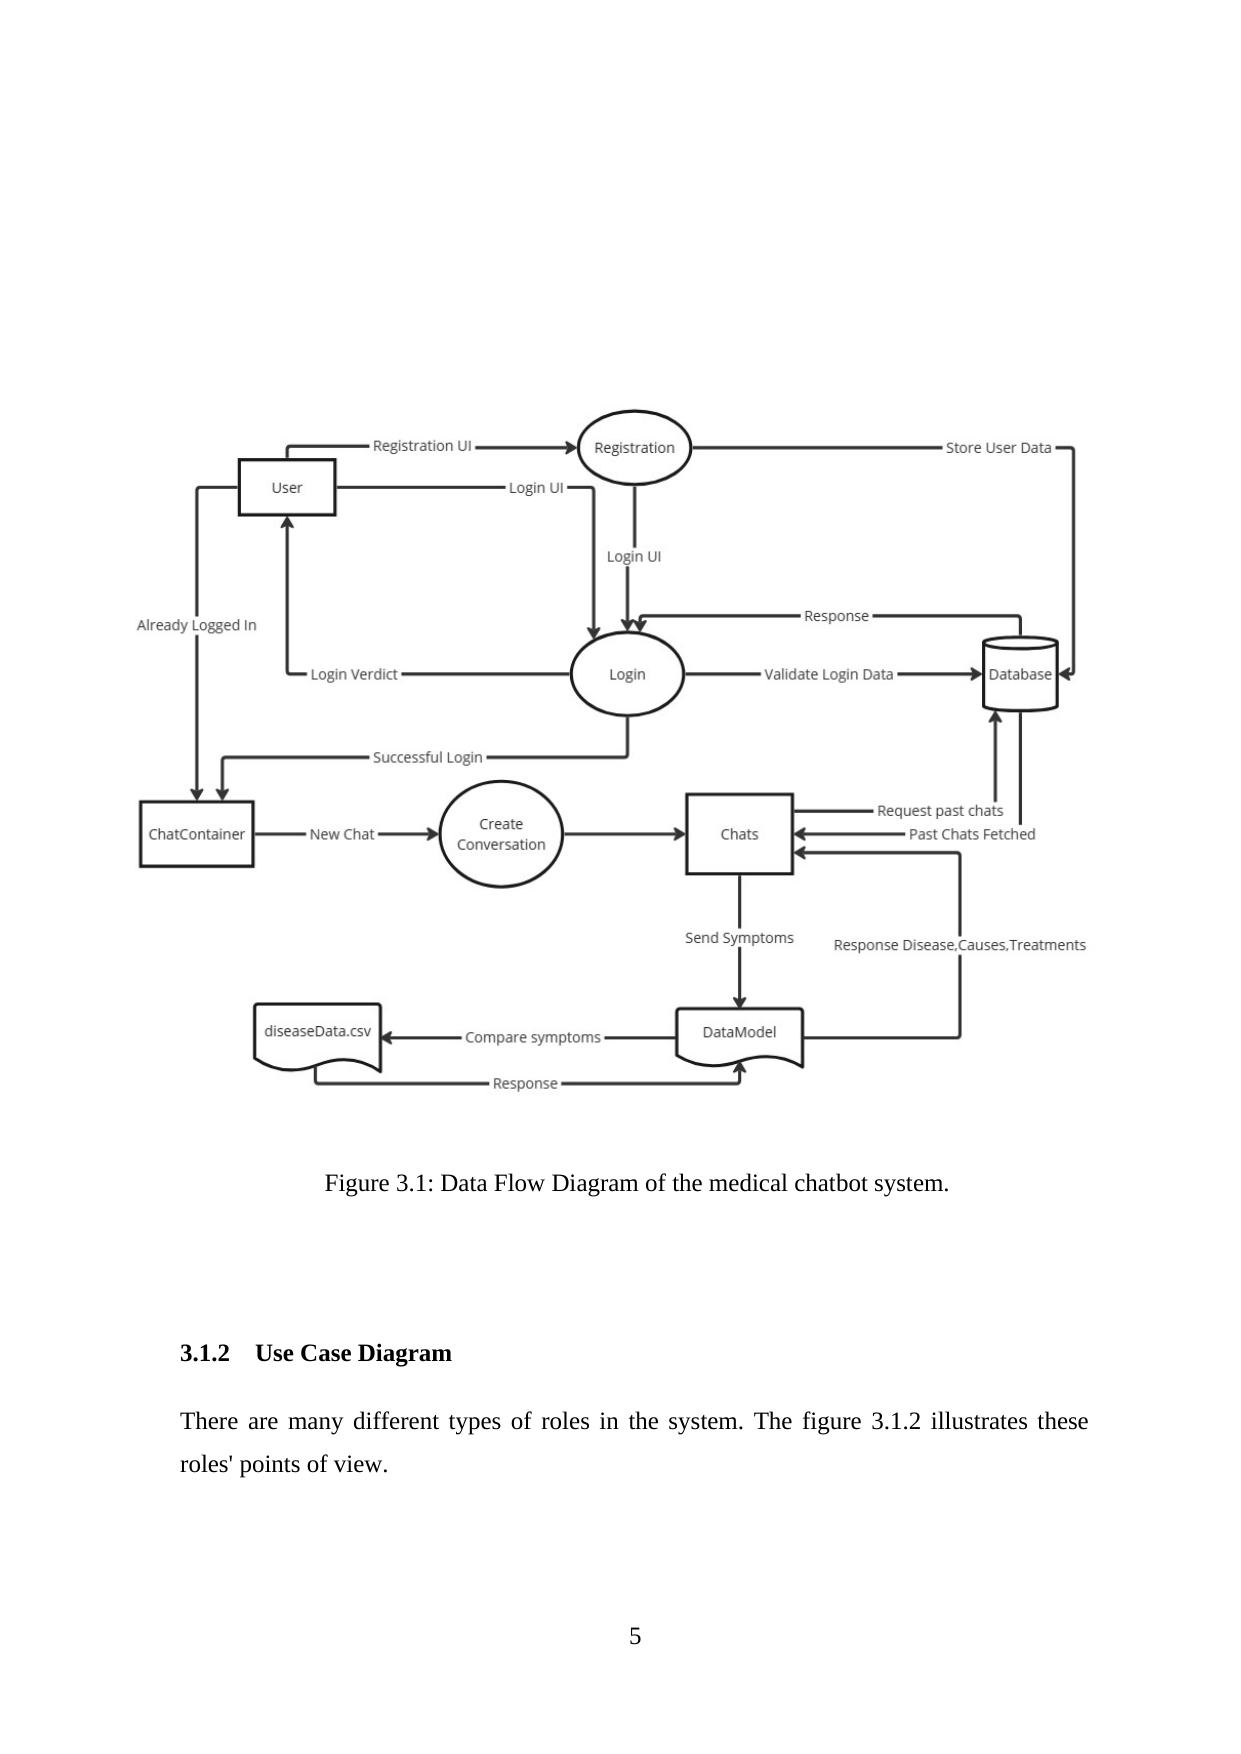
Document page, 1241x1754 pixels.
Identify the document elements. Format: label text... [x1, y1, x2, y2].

text There are many different types of roles in the system. The figure 3.1.2 illustrates these roles' points of view. [180, 1406, 1090, 1478]
picture [103, 393, 1135, 1129]
list Use Case Diagram [180, 1338, 1090, 1367]
